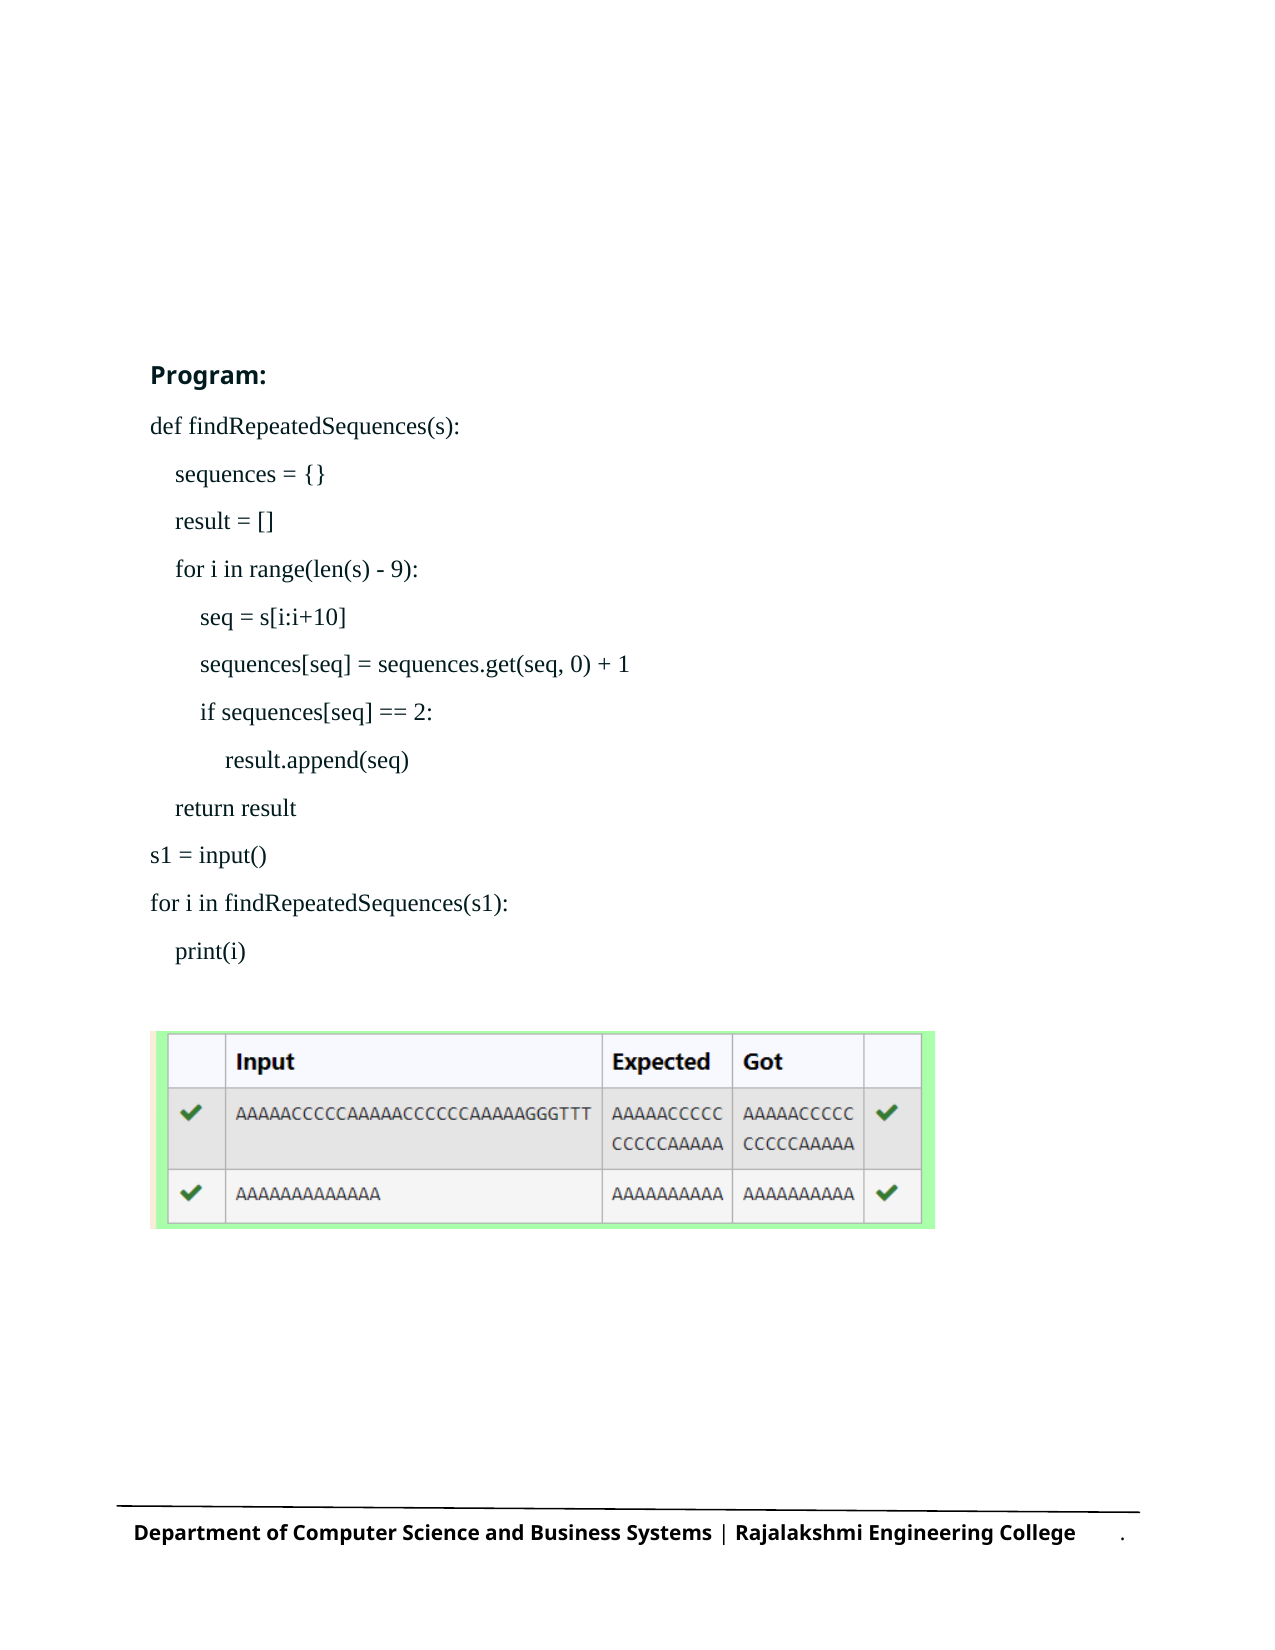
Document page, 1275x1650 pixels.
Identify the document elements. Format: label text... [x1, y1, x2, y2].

text for i in findRepeatedSequences(s1): [150, 888, 1125, 917]
text def findRepeatedSequences(s): [150, 411, 1125, 440]
text print(i) [150, 936, 1125, 964]
text seq = s[i:i+10] [150, 602, 1125, 631]
text sequences[seq] = sequences.get(seq, 0) + 1 [150, 649, 1125, 678]
text for i in range(len(s) - 9): [150, 554, 1125, 583]
text if sequences[seq] == 2: [150, 697, 1125, 726]
text return result [150, 793, 1125, 821]
text s1 = input() [150, 840, 1125, 869]
text sequences = {} [150, 459, 1125, 487]
text Program: [150, 357, 1125, 392]
text result = [] [150, 506, 1125, 535]
text result.append(seq) [150, 745, 1125, 774]
picture [150, 1031, 936, 1229]
